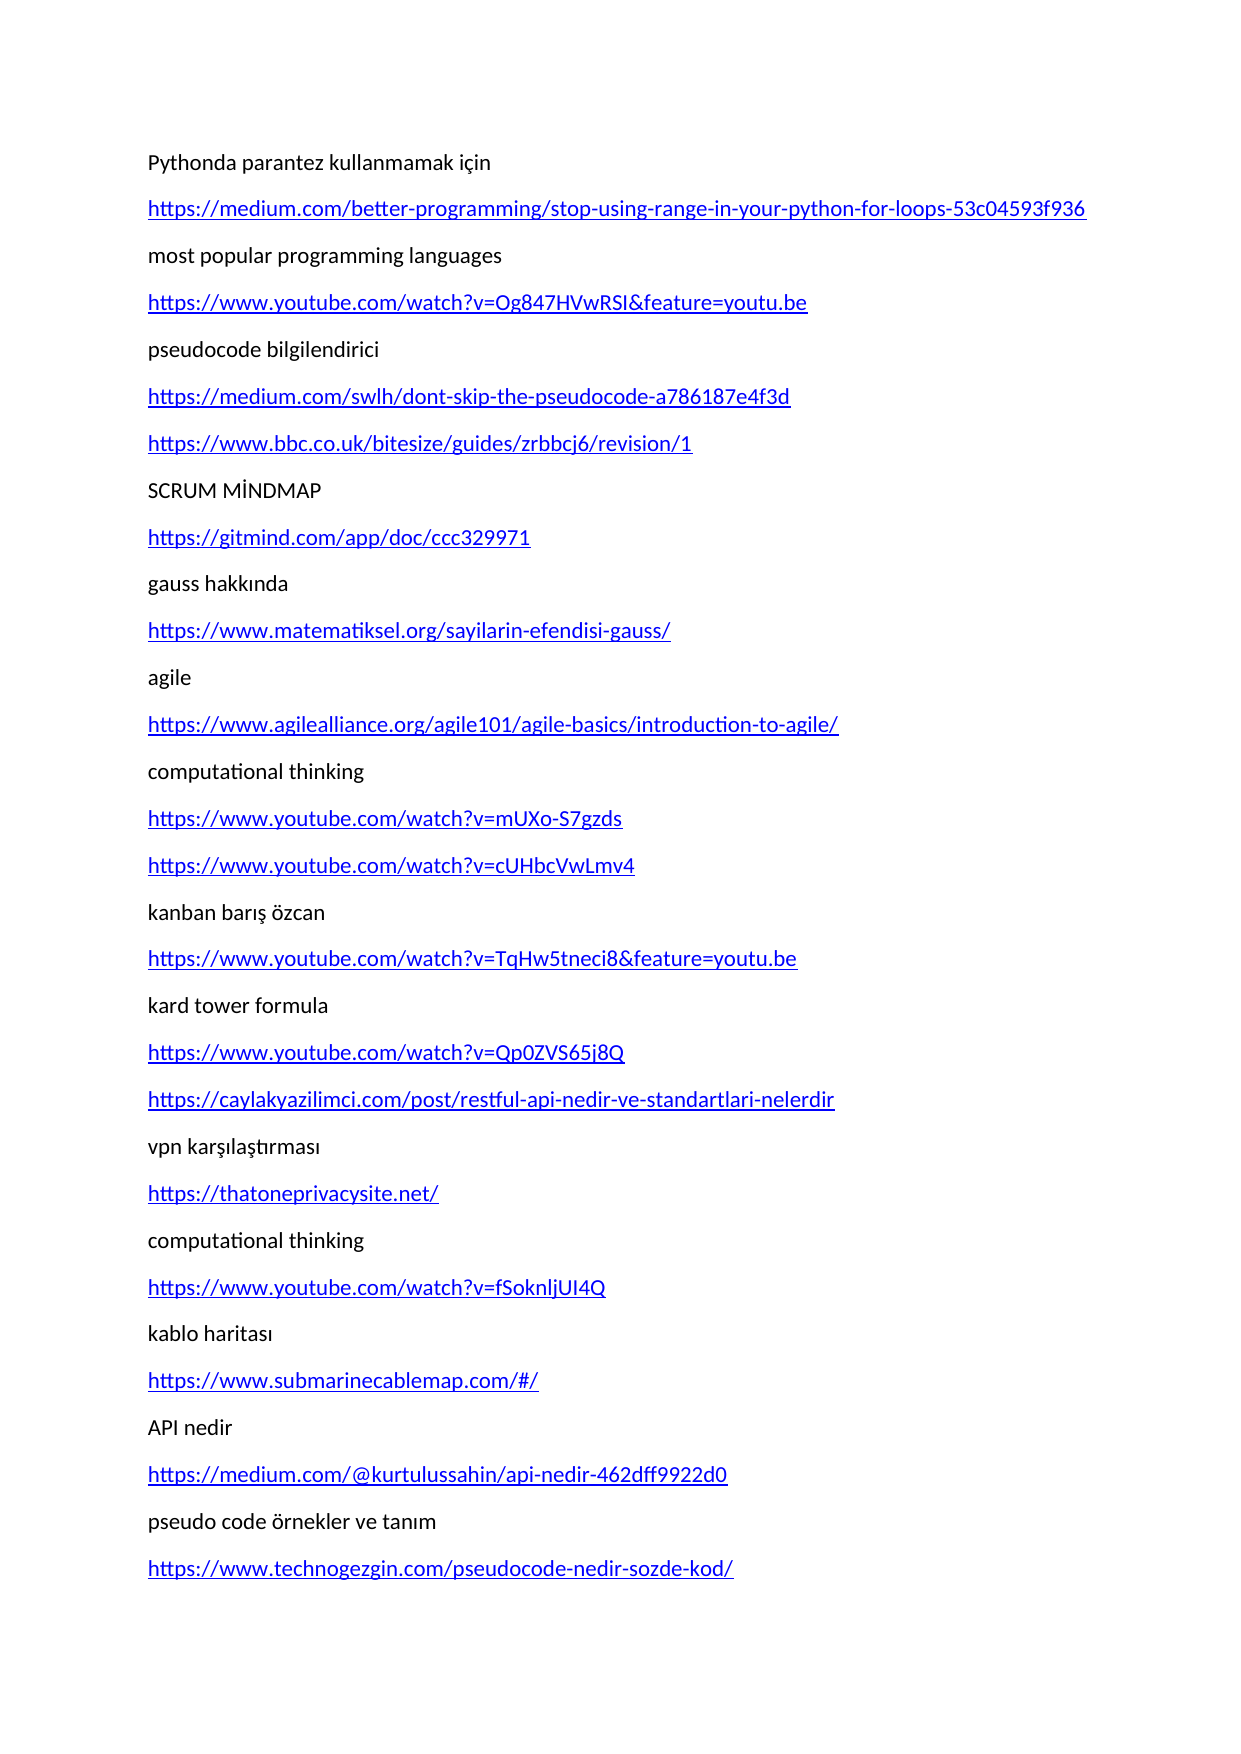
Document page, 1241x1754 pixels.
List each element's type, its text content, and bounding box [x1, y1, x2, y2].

text https://www.youtube.com/watch?v=TqHw5tneci8&feature=youtu.be [148, 944, 1093, 972]
text pseudocode bilgilendirici [148, 335, 1093, 363]
text https://thatoneprivacysite.net/ [148, 1179, 1093, 1207]
text API nedir [148, 1413, 1093, 1441]
text https://www.technogezgin.com/pseudocode-nedir-sozde-kod/ [148, 1554, 1093, 1582]
text https://www.youtube.com/watch?v=cUHbcVwLmv4 [148, 851, 1093, 879]
text https://www.youtube.com/watch?v=Og847HVwRSI&feature=youtu.be [148, 288, 1093, 316]
text Pythonda parantez kullanmamak için [148, 148, 1093, 176]
text SCRUM MİNDMAP [148, 476, 1093, 504]
text kablo haritası [148, 1319, 1093, 1347]
text kanban barış özcan [148, 898, 1093, 926]
text https://www.bbc.co.uk/bitesize/guides/zrbbcj6/revision/1 [148, 429, 1093, 457]
text https://www.matematiksel.org/sayilarin-efendisi-gauss/ [148, 616, 1093, 644]
text computational thinking [148, 1226, 1093, 1254]
text kard tower formula [148, 991, 1093, 1019]
text vpn karşılaştırması [148, 1132, 1093, 1160]
text https://www.submarinecablemap.com/#/ [148, 1366, 1093, 1394]
text https://medium.com/swlh/dont-skip-the-pseudocode-a786187e4f3d [148, 382, 1093, 410]
text https://www.youtube.com/watch?v=fSoknljUI4Q [148, 1273, 1093, 1301]
text gauss hakkında [148, 569, 1093, 597]
text https://medium.com/better-programming/stop-using-range-in-your-python-for-loops-53c04593f936 [148, 194, 1093, 222]
text agile [148, 663, 1093, 691]
text https://www.youtube.com/watch?v=Qp0ZVS65j8Q [148, 1038, 1093, 1066]
text computational thinking [148, 757, 1093, 785]
text most popular programming languages [148, 241, 1093, 269]
text https://www.youtube.com/watch?v=mUXo-S7gzds [148, 804, 1093, 832]
text https://medium.com/@kurtulussahin/api-nedir-462dff9922d0 [148, 1460, 1093, 1488]
text pseudo code örnekler ve tanım [148, 1507, 1093, 1535]
text https://caylakyazilimci.com/post/restful-api-nedir-ve-standartlari-nelerdir [148, 1085, 1093, 1113]
text https://gitmind.com/app/doc/ccc329971 [148, 523, 1093, 551]
text https://www.agilealliance.org/agile101/agile-basics/introduction-to-agile/ [148, 710, 1093, 738]
